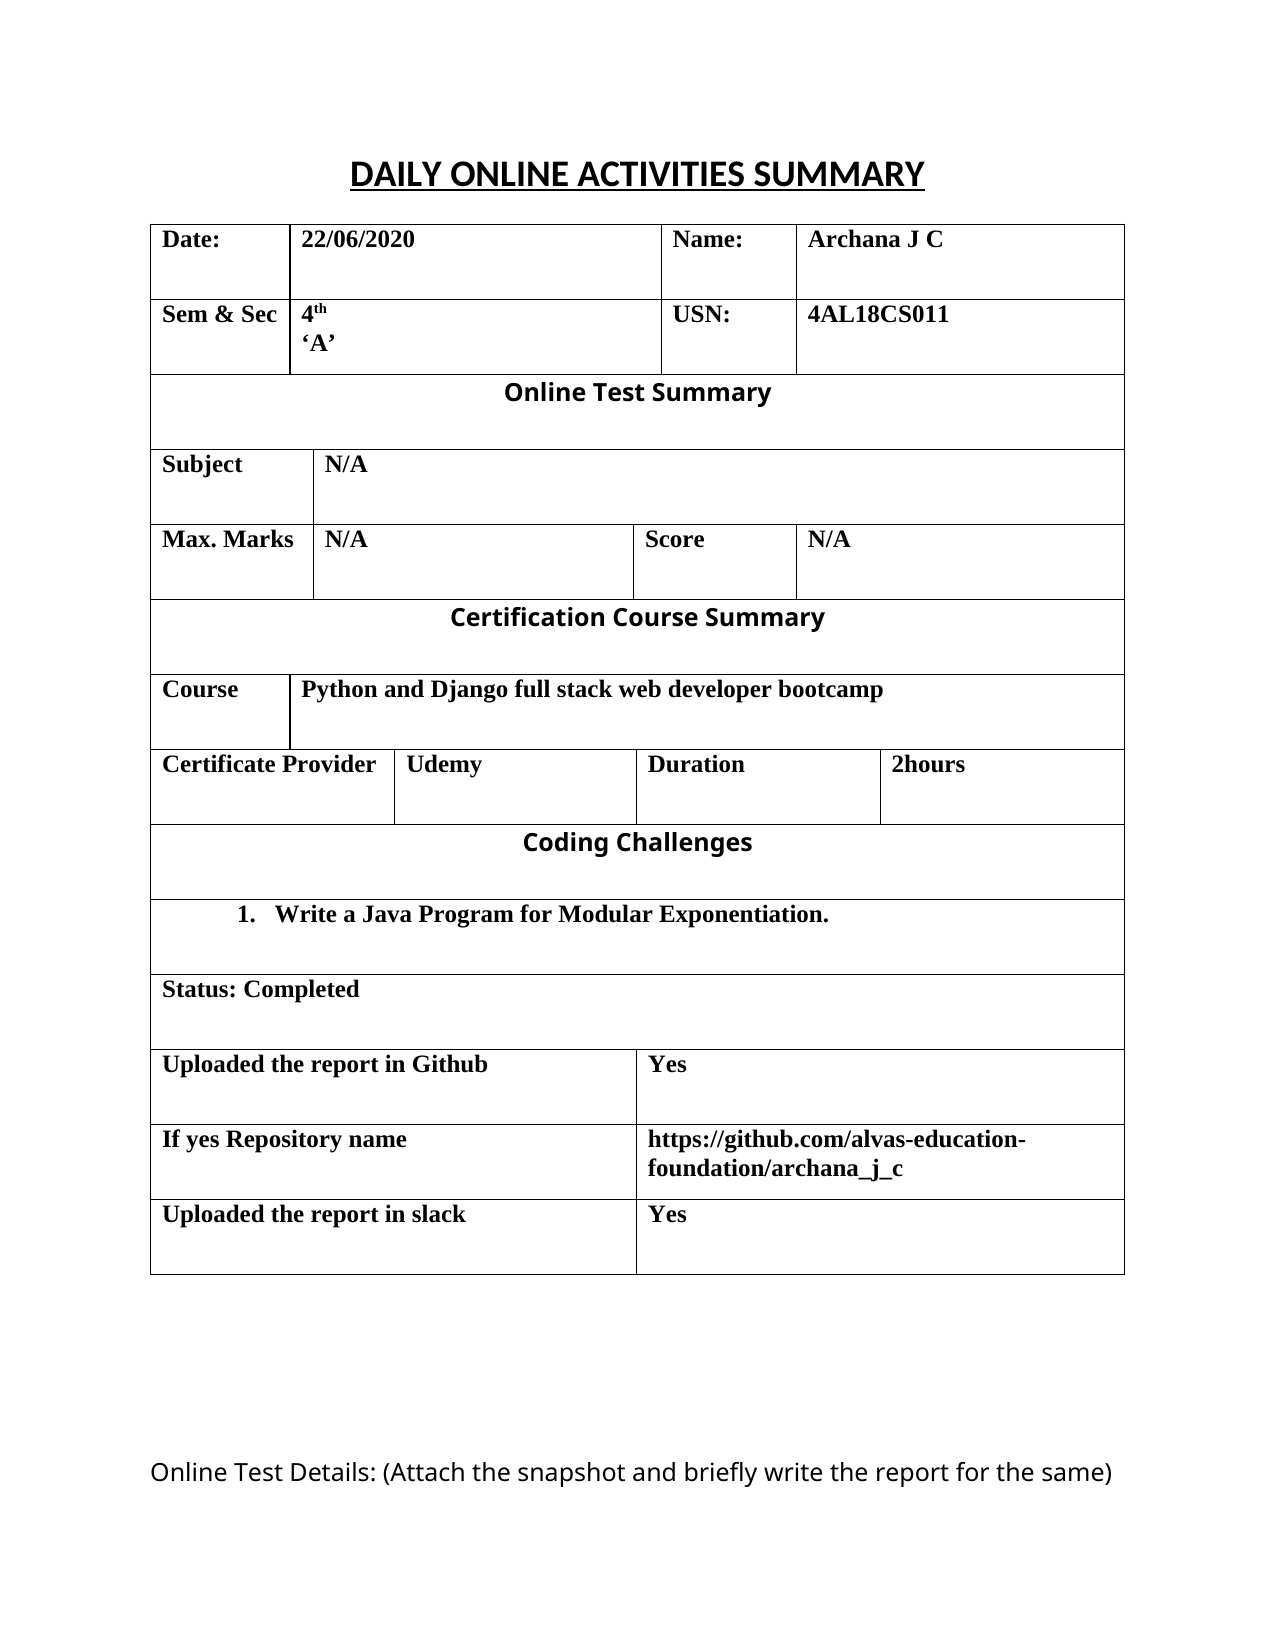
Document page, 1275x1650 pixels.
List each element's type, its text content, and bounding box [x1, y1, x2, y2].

table_cell Yes [637, 1200, 1124, 1273]
table_cell 4th ‘A’ [291, 300, 661, 373]
table_cell 4AL18CS011 [797, 300, 1124, 373]
table_header Date: [151, 225, 289, 298]
table_cell Certificate Provider [151, 750, 394, 823]
table_cell Status: Completed [151, 975, 1124, 1048]
table_cell https://github.com/alvas-education-foundation/archana_j_c [637, 1125, 1124, 1198]
table_header Archana J C [797, 225, 1124, 298]
table_cell Write a Java Program for Modular Exponentiation. [151, 900, 1124, 973]
table_cell USN: [662, 300, 796, 373]
table_cell N/A [314, 450, 1124, 523]
table_cell Online Test Summary [151, 375, 1124, 448]
table_header 22/06/2020 [291, 225, 661, 298]
table_cell Max. Marks [151, 525, 313, 598]
table_cell Sem & Sec [151, 300, 289, 373]
table_cell Subject [151, 450, 313, 523]
table_cell Certification Course Summary [151, 600, 1124, 673]
table_cell Udemy [395, 750, 636, 823]
table_cell Course [151, 675, 289, 748]
table_cell Yes [637, 1050, 1124, 1123]
table_cell Duration [637, 750, 880, 823]
table_cell Uploaded the report in Github [151, 1050, 636, 1123]
table_cell N/A [797, 525, 1124, 598]
table_cell 2hours [881, 750, 1124, 823]
text Online Test Details: (Attach the snapshot and briefly write the report for the same) [150, 1454, 1125, 1489]
table_cell Uploaded the report in slack [151, 1200, 636, 1273]
table_cell If yes Repository name [151, 1125, 636, 1198]
text DAILY ONLINE ACTIVITIES SUMMARY [150, 150, 1125, 196]
table_header Name: [662, 225, 796, 298]
table_cell N/A [314, 525, 633, 598]
table_cell Score [634, 525, 796, 598]
table_cell Coding Challenges [151, 825, 1124, 898]
table_cell Python and Django full stack web developer bootcamp [291, 675, 1124, 748]
